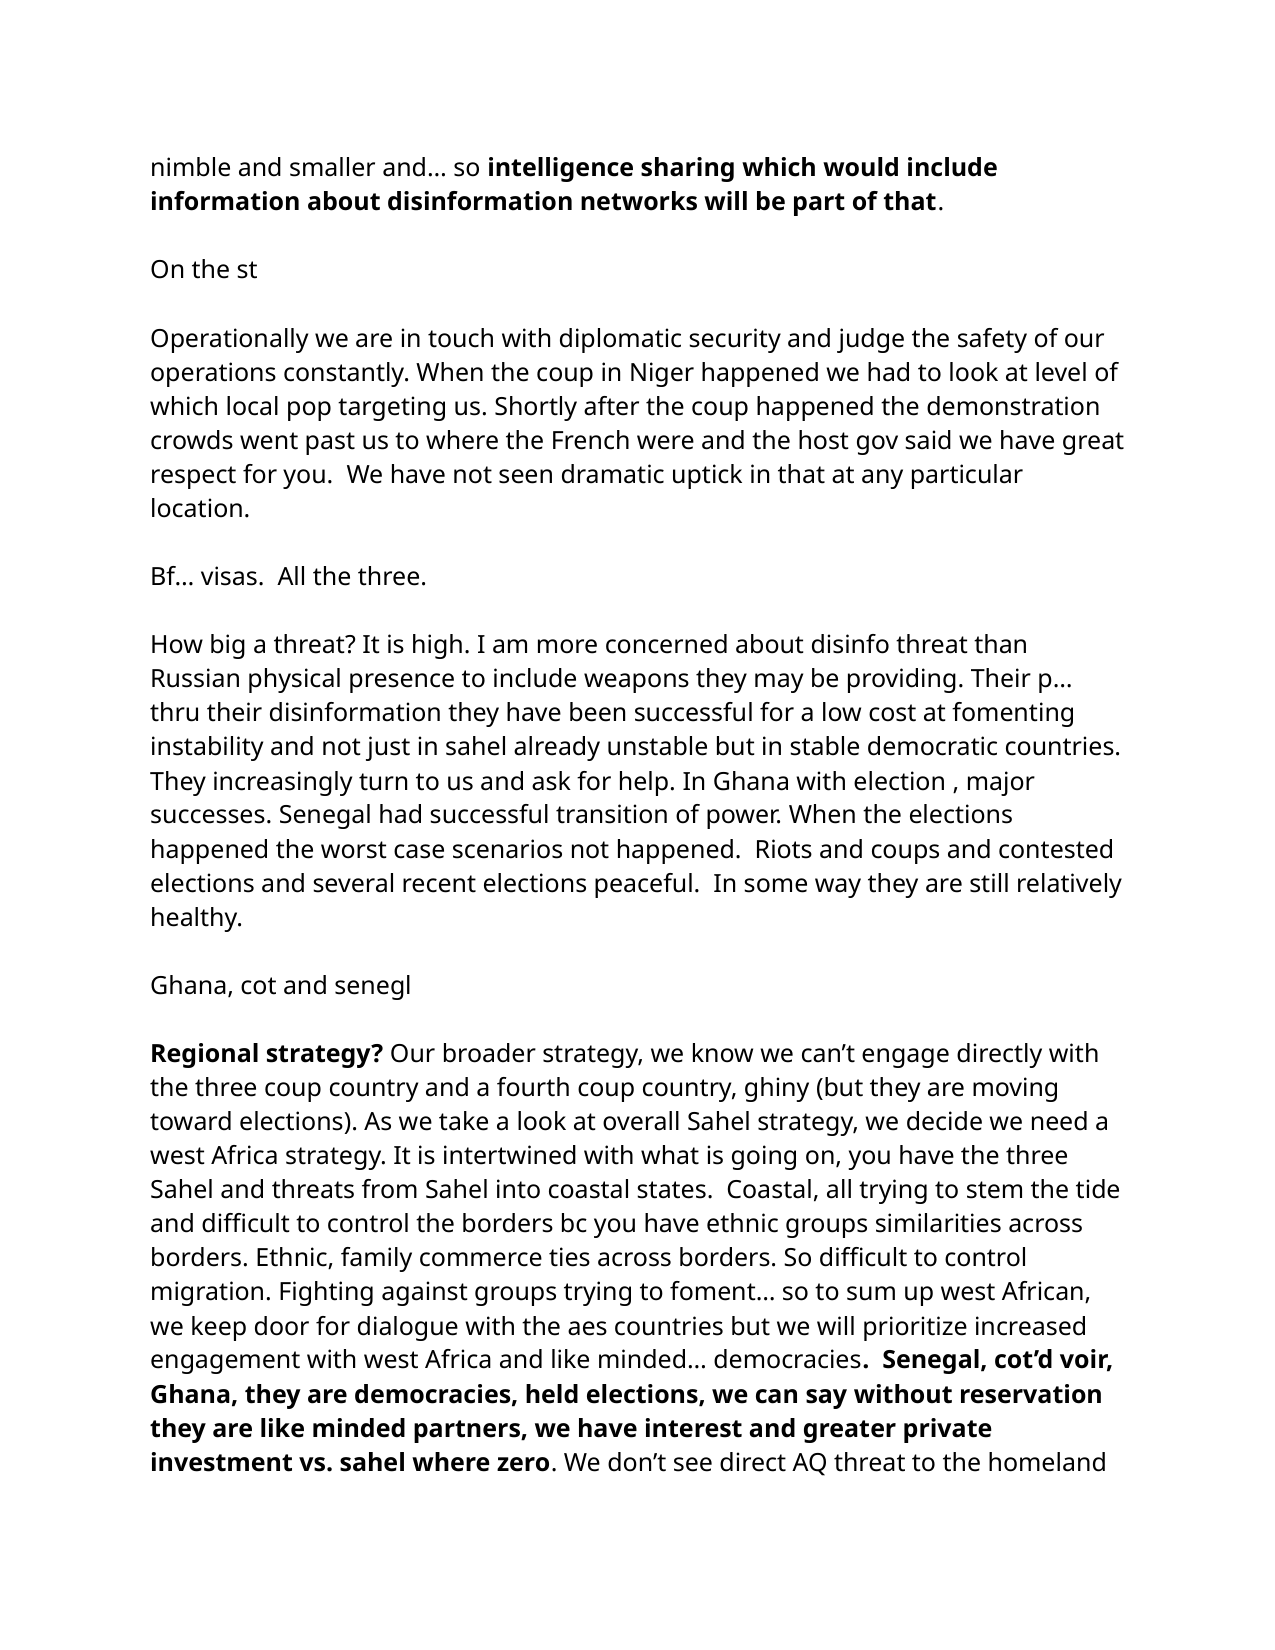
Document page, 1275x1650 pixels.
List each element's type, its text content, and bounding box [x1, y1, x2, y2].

text How big a threat? It is high. I am more concerned about disinfo threat than Russian physical presence to include weapons they may be providing. Their p… thru their disinformation they have been successful for a low cost at fomenting instability and not just in sahel already unstable but in stable democratic countries. They increasingly turn to us and ask for help. In Ghana with election , major successes. Senegal had successful transition of power. When the elections happened the worst case scenarios not happened. Riots and coups and contested elections and several recent elections peaceful. In some way they are still relatively healthy. [150, 627, 1125, 933]
text On the st [150, 252, 1125, 286]
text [150, 150, 1125, 218]
text Operationally we are in touch with diplomatic security and judge the safety of our operations constantly. When the coup in Niger happened we had to look at level of which local pop targeting us. Shortly after the coup happened the demonstration crowds went past us to where the French were and the host gov said we have great respect for you. We have not seen dramatic uptick in that at any particular location. [150, 320, 1125, 525]
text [150, 1036, 1125, 1478]
text Ghana, cot and senegl [150, 967, 1125, 1002]
text Bf… visas. All the three. [150, 559, 1125, 593]
